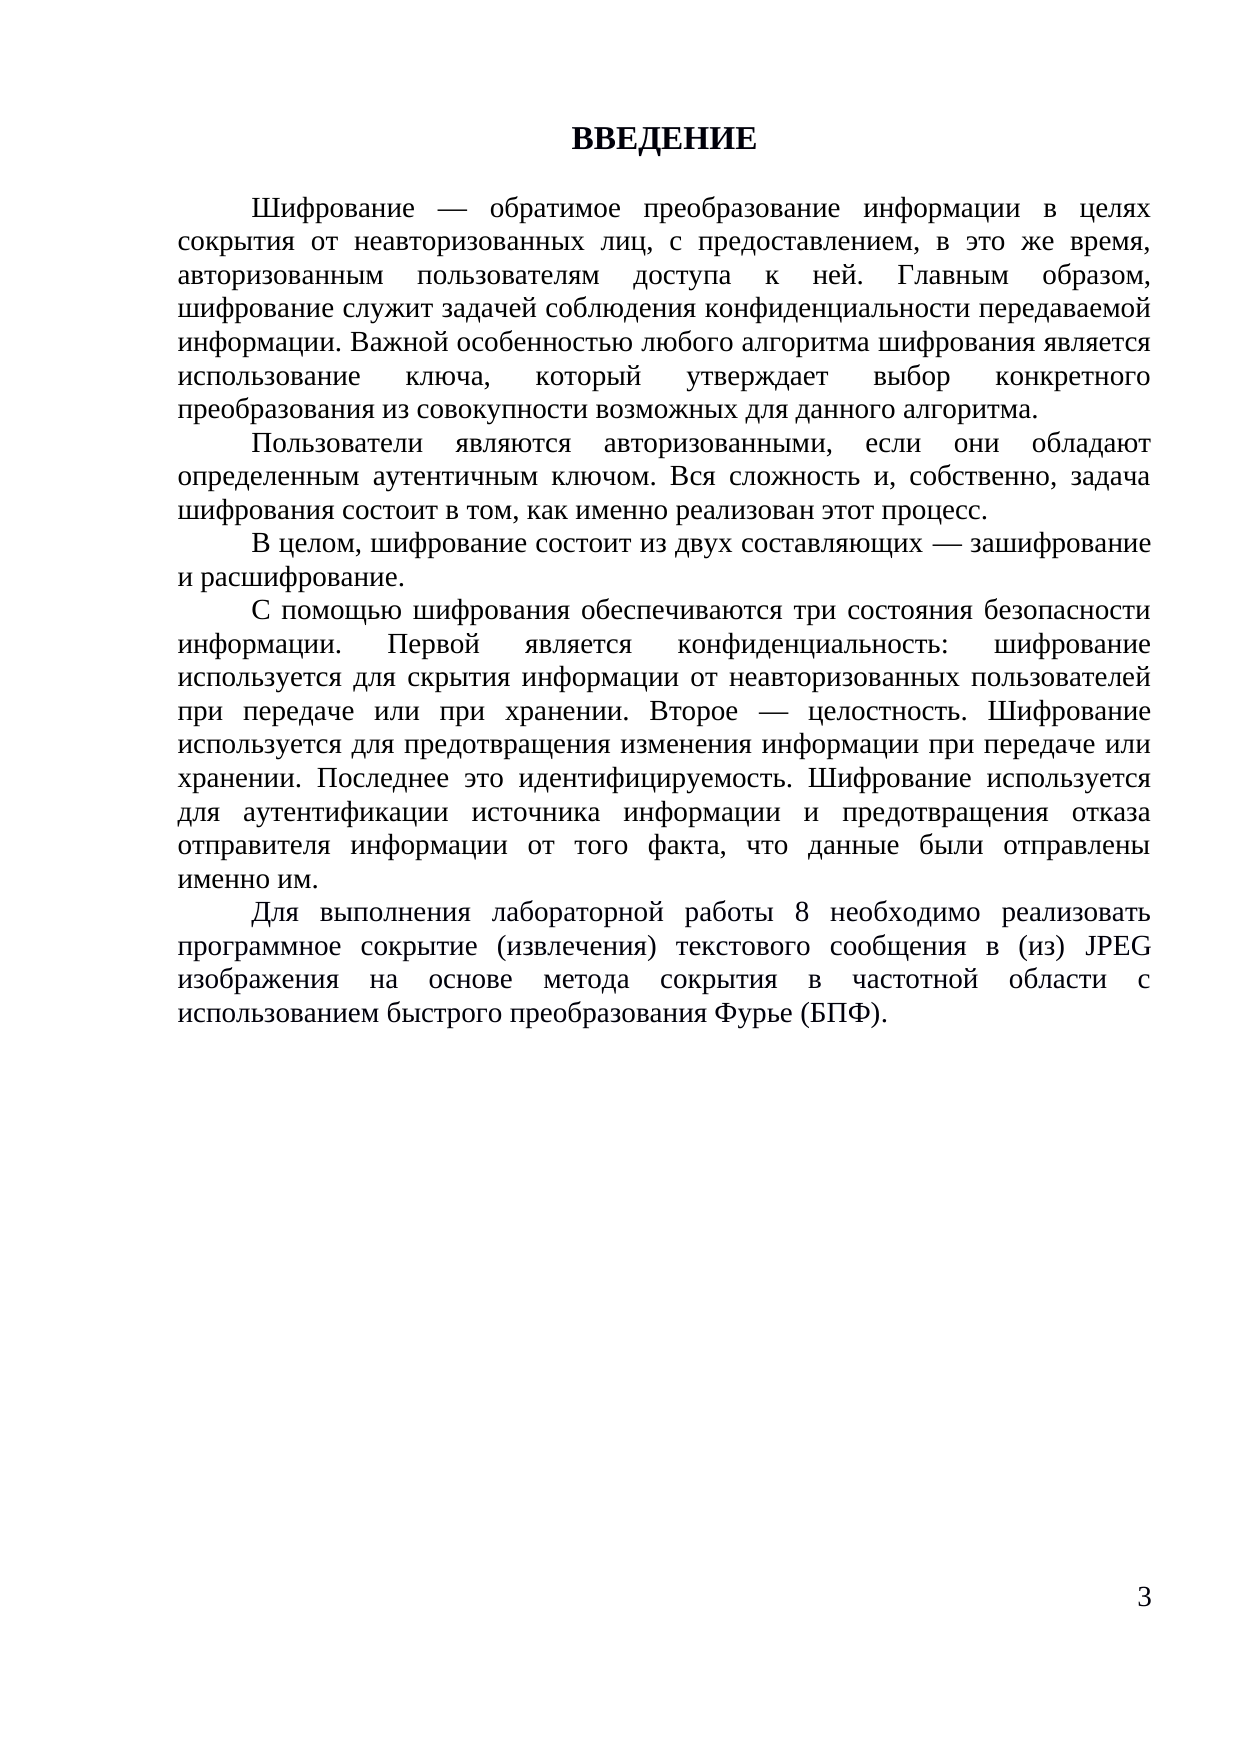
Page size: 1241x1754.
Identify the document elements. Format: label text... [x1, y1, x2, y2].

list Шифрование — обратимое преобразование информации в целях сокрытия от неавторизованных лиц, с предоставлением, в это же время, авторизованным пользователям доступа к ней. Главным образом, шифрование служит задачей соблюдения конфиденциальности передаваемой информации. Важной особенностью любого алгоритма шифрования является использование ключа, который утверждает выбор конкретного преобразования из совокупности возможных для данного алгоритма. [177, 190, 1152, 425]
list Для выполнения лабораторной работы 8 необходимо реализовать программное сокрытие (извлечения) текстового сообщения в (из) JPEG изображения на основе метода сокрытия в частотной области с использованием быстрого преобразования Фурье (БПФ). [177, 894, 1152, 1028]
subtitle ВВЕДЕНИЕ [177, 118, 1152, 156]
list С помощью шифрования обеспечиваются три состояния безопасности информации. Первой является конфиденциальность: шифрование используется для скрытия информации от неавторизованных пользователей при передаче или при хранении. Второе — целостность. Шифрование используется для предотвращения изменения информации при передаче или хранении. Последнее это идентифицируемость. Шифрование используется для аутентификации источника информации и предотвращения отказа отправителя информации от того факта, что данные были отправлены именно им. [177, 592, 1152, 894]
list Пользователи являются авторизованными, если они обладают определенным аутентичным ключом. Вся сложность и, собственно, задача шифрования состоит в том, как именно реализован этот процесс. [177, 425, 1152, 525]
list В целом, шифрование состоит из двух составляющих — зашифрование и расшифрование. [177, 525, 1152, 592]
